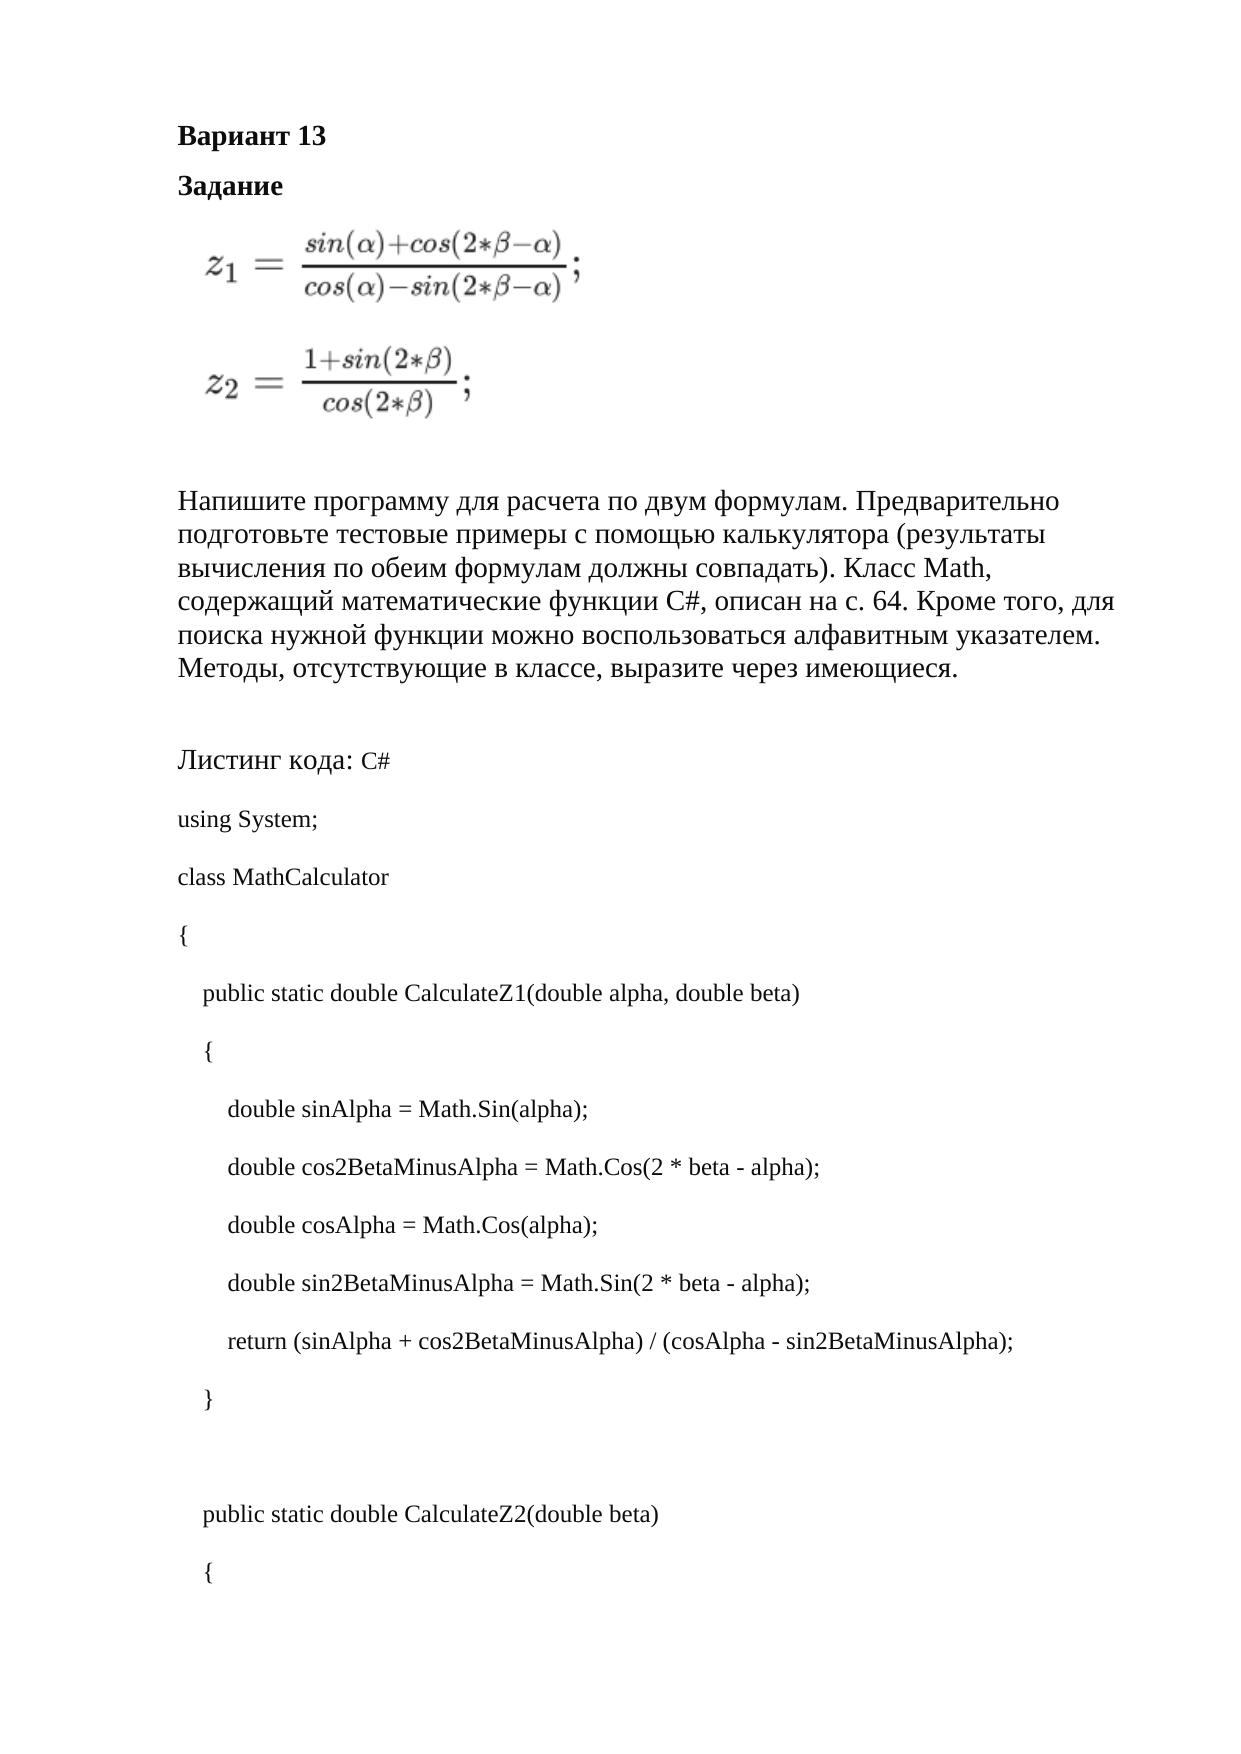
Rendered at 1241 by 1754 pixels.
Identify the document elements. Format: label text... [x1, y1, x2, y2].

text public static double CalculateZ2(double beta) [177, 1499, 1152, 1528]
text return (sinAlpha + cos2BetaMinusAlpha) / (cosAlpha - sin2BetaMinusAlpha); [177, 1326, 1152, 1354]
text class MathCalculator [177, 862, 1152, 891]
text Задание [177, 168, 1152, 202]
text double cos2BetaMinusAlpha = Math.Cos(2 * beta - alpha); [177, 1152, 1152, 1181]
picture [177, 218, 692, 439]
text Листинг кода: C# [177, 742, 1152, 775]
text double cosAlpha = Math.Cos(alpha); [177, 1210, 1152, 1239]
text } [177, 1384, 1152, 1412]
text { [177, 920, 1152, 949]
text public static double CalculateZ1(double alpha, double beta) [177, 978, 1152, 1007]
text { [177, 1557, 1152, 1586]
text double sinAlpha = Math.Sin(alpha); [177, 1094, 1152, 1123]
text { [177, 1036, 1152, 1065]
text double sin2BetaMinusAlpha = Math.Sin(2 * beta - alpha); [177, 1268, 1152, 1297]
text using System; [177, 804, 1152, 833]
text Напишите программу для расчета по двум формулам. Предварительно подготовьте тестовые примеры с помощью калькулятора (результаты вычисления по обеим формулам должны совпадать). Класс Math, содержащий математические функции С#, описан на с. 64. Кроме того, для поиска нужной функции можно воспользоваться алфавитным указателем. Методы, отсутствующие в классе, выразите через имеющиеся. [177, 483, 1152, 713]
text Вариант 13 [177, 118, 1152, 152]
